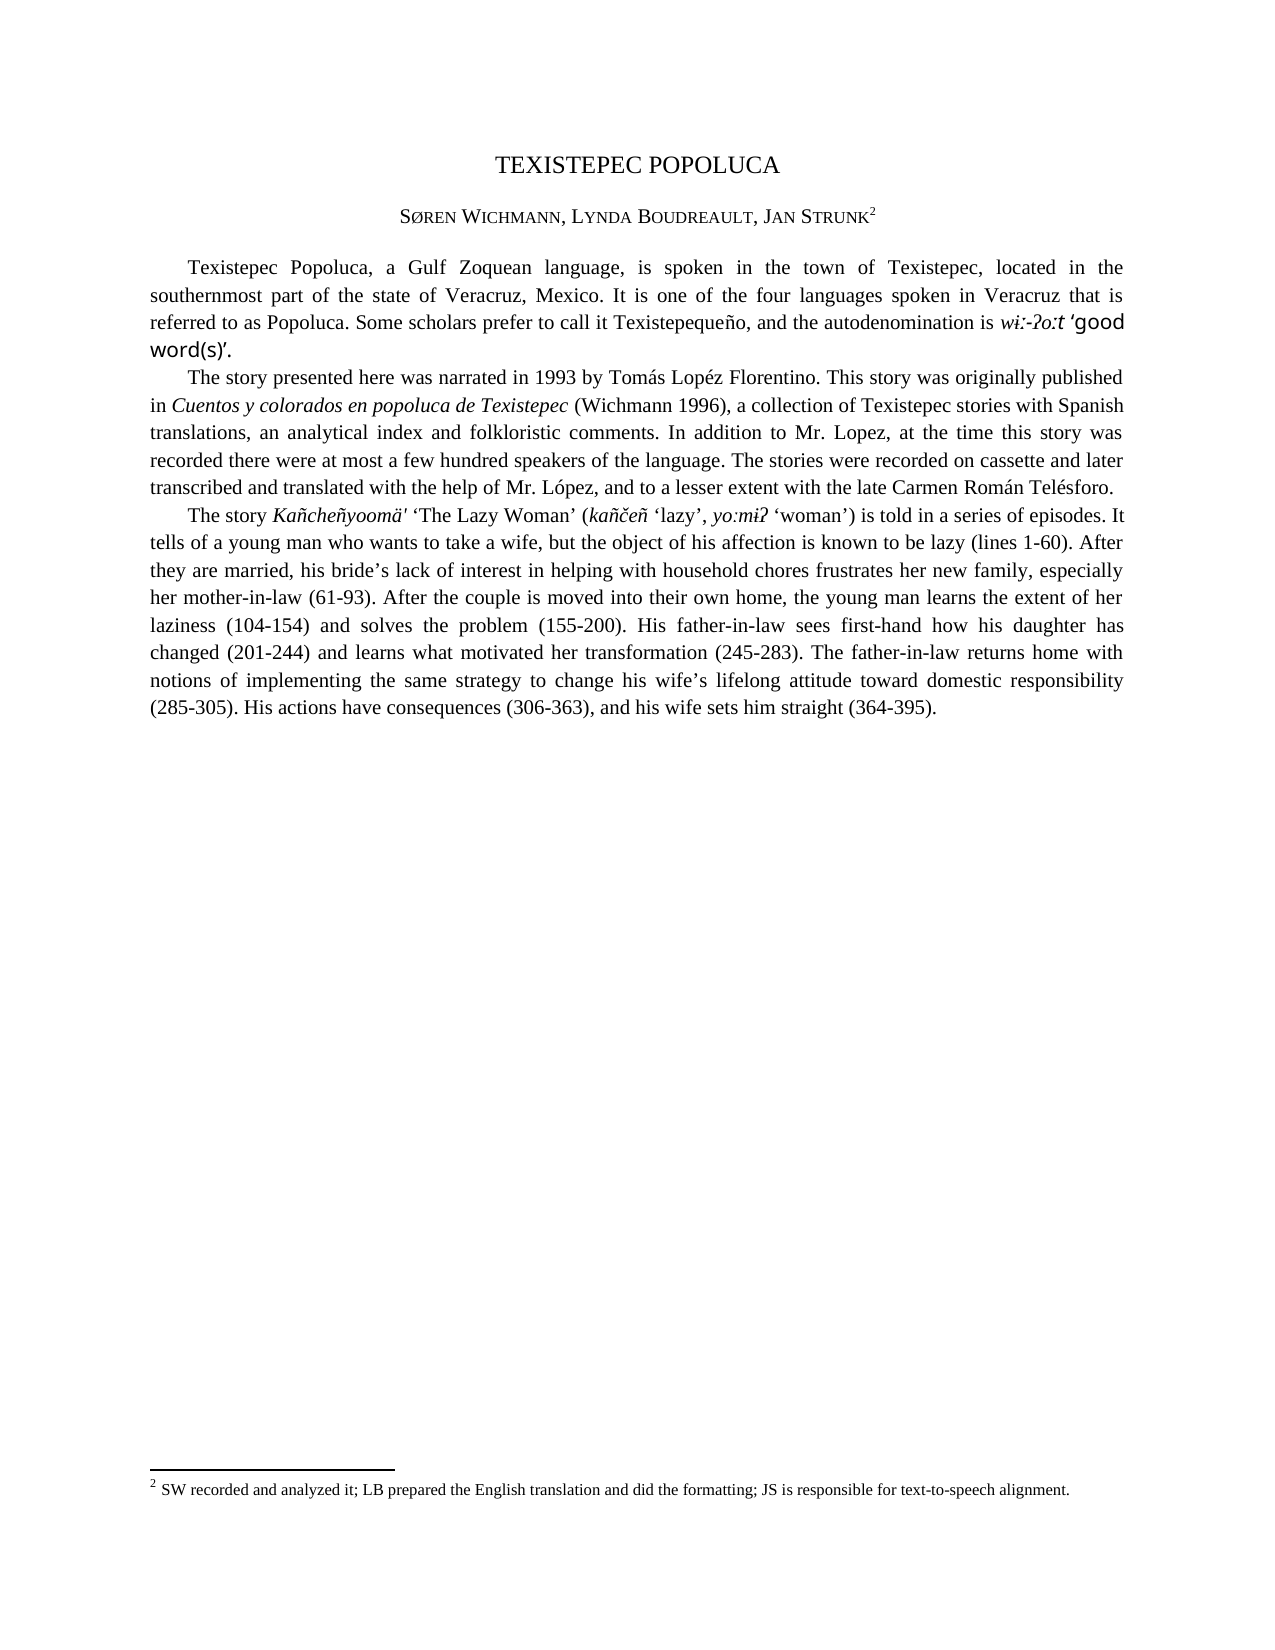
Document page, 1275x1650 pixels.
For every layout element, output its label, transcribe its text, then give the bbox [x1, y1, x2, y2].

title TEXISTEPEC POPOLUCA [150, 150, 1125, 179]
text The story Kañcheñyoomä' ‘The Lazy Woman’ (kañčeñ ‘lazy’, yoːmɨʔ ‘woman’) is told in a series of episodes. It tells of a young man who wants to take a wife, but the object of his affection is known to be lazy (lines 1-60). After they are married, his bride’s lack of interest in helping with household chores frustrates her new family, especially her mother-in-law (61-93). After the couple is moved into their own home, the young man learns the extent of her laziness (104-154) and solves the problem (155-200). His father-in-law sees first-hand how his daughter has changed (201-244) and learns what motivated her transformation (245-283). The father-in-law returns home with notions of implementing the same strategy to change his wife’s lifelong attitude toward domestic responsibility (285-305). His actions have consequences (306-363), and his wife sets him straight (364-395). [150, 500, 1125, 720]
text The story presented here was narrated in 1993 by Tomás Lopéz Florentino. This story was originally published in Cuentos y colorados en popoluca de Texistepec (Wichmann 1996), a collection of Texistepec stories with Spanish translations, an analytical index and folkloristic comments. In addition to Mr. Lopez, at the time this story was recorded there were at most a few hundred speakers of the language. The stories were recorded on cassette and later transcribed and translated with the help of Mr. López, and to a lesser extent with the late Carmen Román Telésforo. [150, 363, 1125, 500]
text Texistepec Popoluca, a Gulf Zoquean language, is spoken in the town of Texistepec, located in the southernmost part of the state of Veracruz, Mexico. It is one of the four languages spoken in Veracruz that is referred to as Popoluca. Some scholars prefer to call it Texistepequeño, and the autodenomination is wɨː-ʔoːt ‘good word(s)’. [150, 253, 1125, 363]
text Søren Wichmann, Lynda Boudreault, Jan Strunk [150, 204, 1125, 228]
